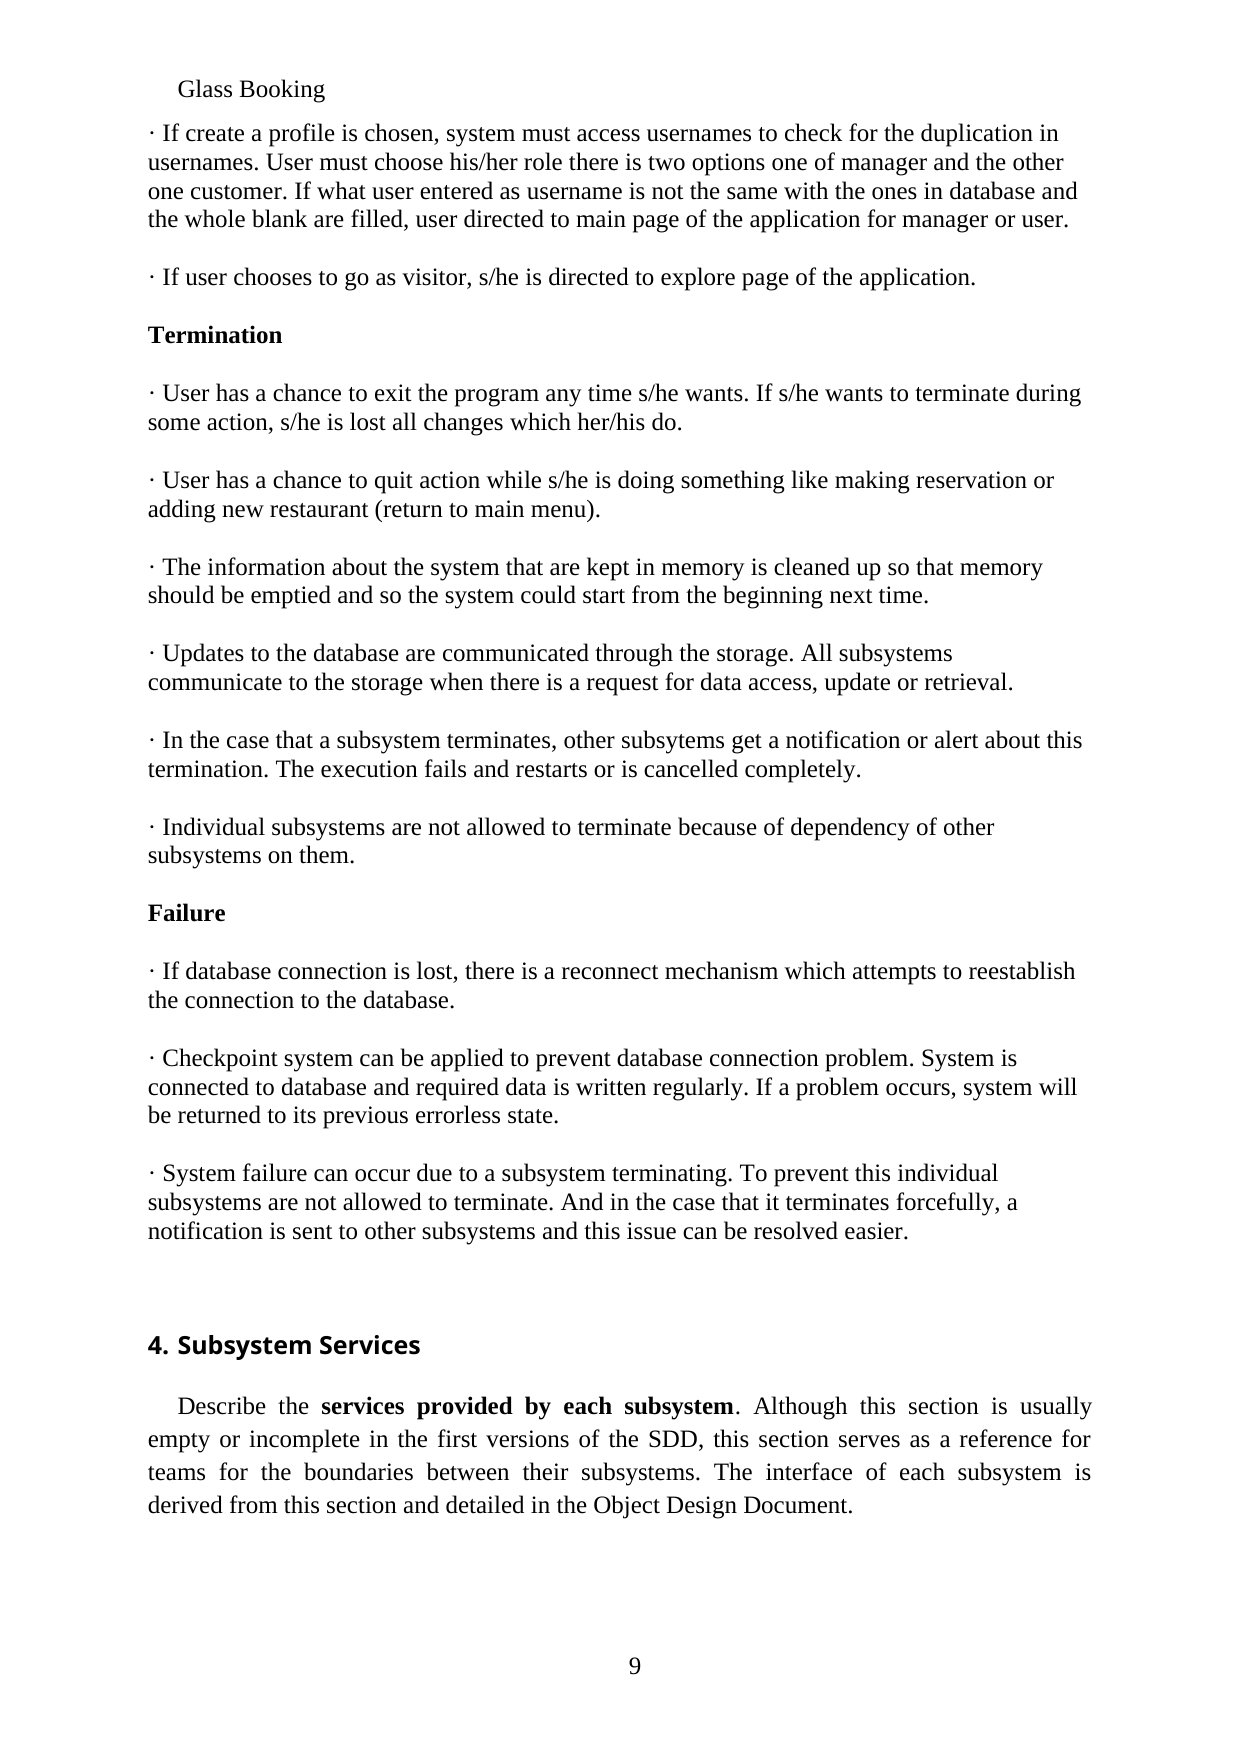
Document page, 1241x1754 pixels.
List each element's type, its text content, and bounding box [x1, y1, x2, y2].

text · If database connection is lost, there is a reconnect mechanism which attempts to reestablish the connection to the database. [148, 956, 1093, 1014]
text Termination [148, 320, 1093, 349]
text · System failure can occur due to a subsystem terminating. To prevent this individual subsystems are not allowed to terminate. And in the case that it terminates forcefully, a notification is sent to other subsystems and this issue can be resolved easier. [148, 1158, 1093, 1244]
text · If create a profile is chosen, system must access usernames to check for the duplication in usernames. User must choose his/her role there is two options one of manager and the other one customer. If what user entered as username is not the same with the ones in database and the whole blank are filled, user directed to main page of the application for manager or user. [148, 118, 1093, 233]
text Failure [148, 898, 1093, 927]
text · User has a chance to exit the program any time s/he wants. If s/he wants to terminate during some action, s/he is lost all changes which her/his do. [148, 378, 1093, 436]
text · In the case that a subsystem terminates, other subsytems get a notification or alert about this termination. The execution fails and restarts or is cancelled completely. [148, 725, 1093, 782]
text · The information about the system that are kept in memory is cleaned up so that memory should be emptied and so the system could start from the beginning next time. [148, 552, 1093, 609]
text · Checkpoint system can be applied to prevent database connection problem. System is connected to database and required data is written regularly. If a problem occurs, system will be returned to its previous errorless state. [148, 1043, 1093, 1129]
text · Updates to the database are communicated through the storage. All subsystems communicate to the storage when there is a request for data access, update or retrieval. [148, 638, 1093, 696]
text · If user chooses to go as visitor, s/he is directed to explore page of the application. [148, 262, 1093, 291]
text · Individual subsystems are not allowed to terminate because of dependency of other subsystems on them. [148, 812, 1093, 869]
text · User has a chance to quit action while s/he is doing something like making reservation or adding new restaurant (return to main menu). [148, 465, 1093, 522]
subtitle Subsystem Services [148, 1327, 1093, 1362]
text Describe the services provided by each subsystem. Although this section is usually empty or incomplete in the first versions of the SDD, this section serves as a reference for teams for the boundaries between their subsystems. The interface of each subsystem is derived from this section and detailed in the Object Design Document. [148, 1391, 1093, 1519]
